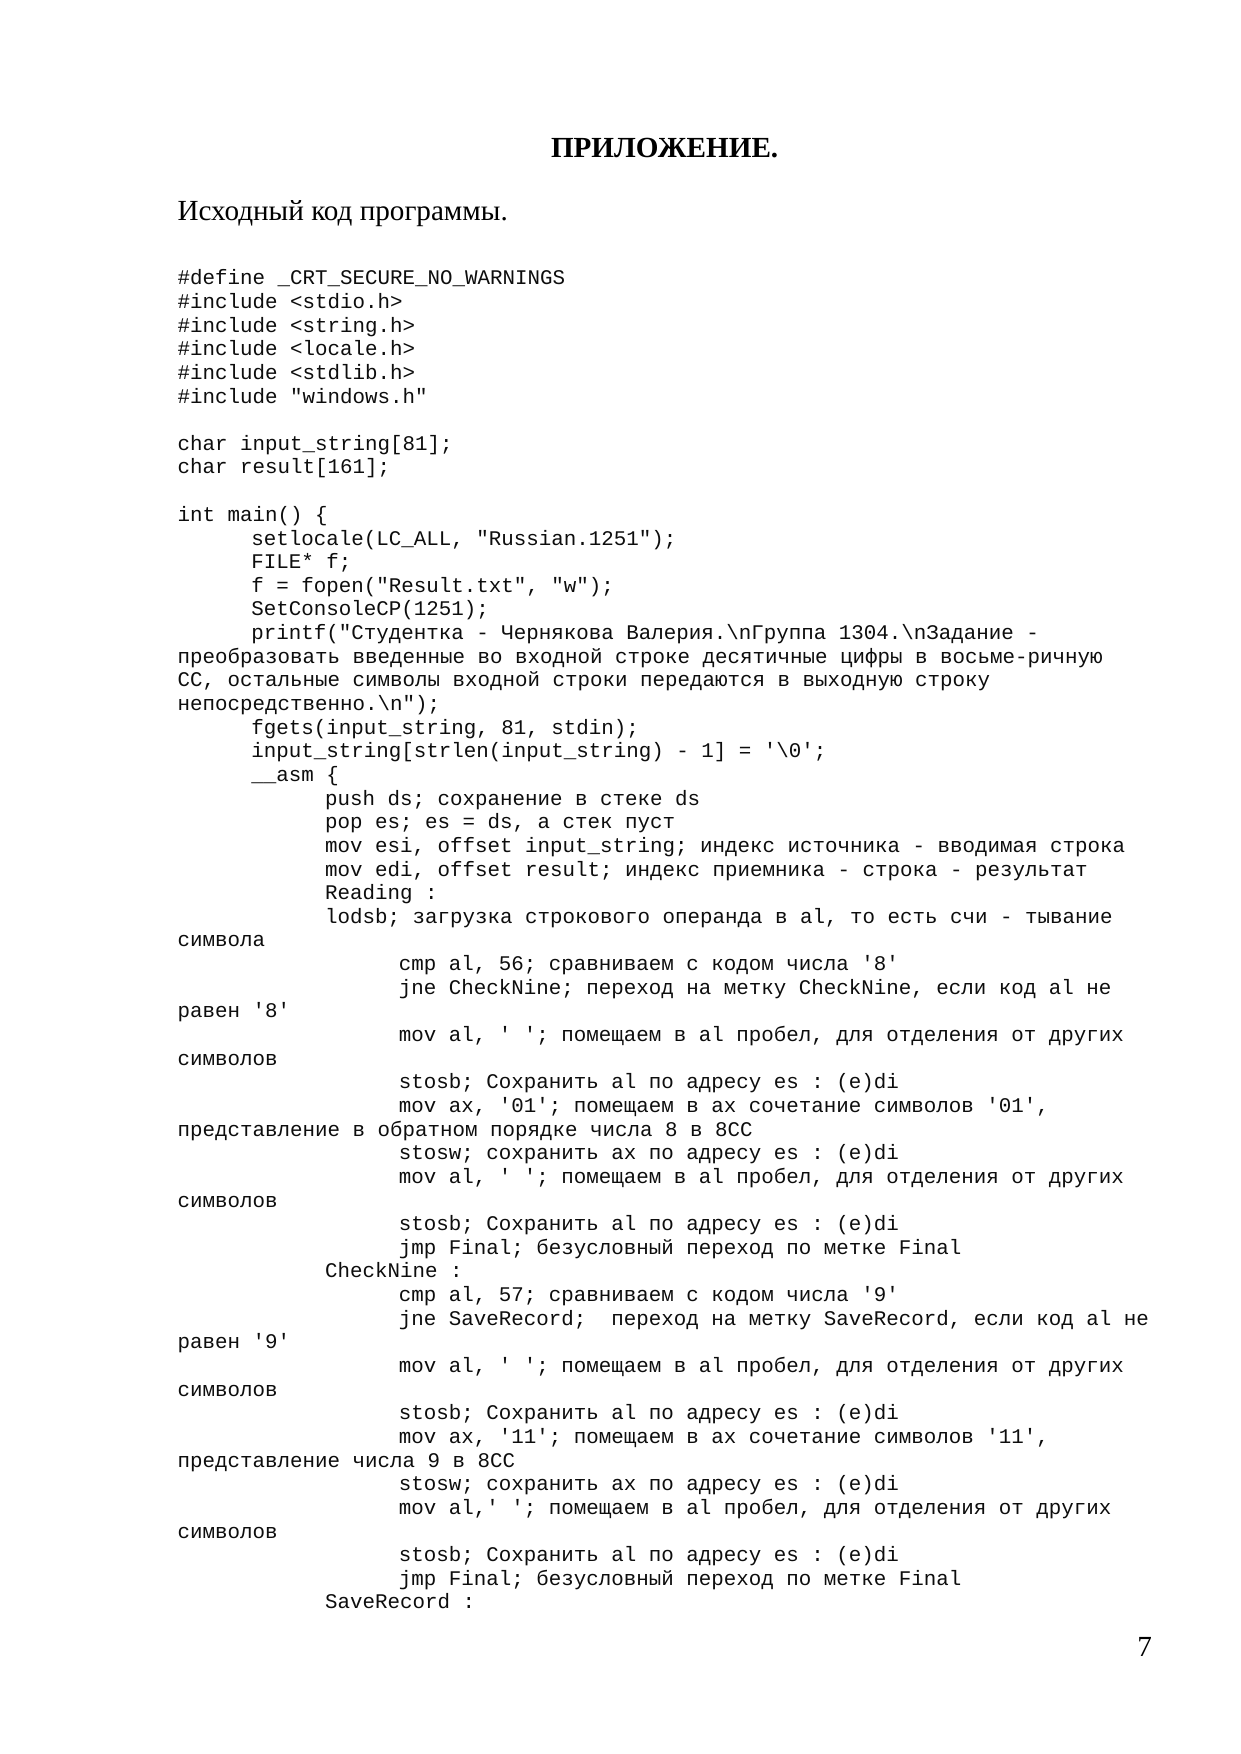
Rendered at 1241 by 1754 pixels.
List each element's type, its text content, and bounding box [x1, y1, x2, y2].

text mov al, ' '; помещаем в al пробел, для отделения от других символов [177, 1355, 1152, 1402]
text __asm { [177, 764, 1152, 788]
text mov esi, offset input_string; индекс источника - вводимая строка [177, 835, 1152, 858]
text mov al, ' '; помещаем в al пробел, для отделения от других символов [177, 1024, 1152, 1071]
text lodsb; загрузка строкового операнда в al, то есть счи - тывание символа [177, 906, 1152, 953]
text printf("Студентка - Чернякова Валерия.\nГруппа 1304.\nЗадание - преобразовать введенные во входной строке десятичные цифры в восьме-ричную СС, остальные символы входной строки передаются в выходную строку непосредственно.\n"); [177, 622, 1152, 717]
text mov ax, '01'; помещаем в ax сочетание символов '01', представление в обратном порядке числа 8 в 8СС [177, 1095, 1152, 1142]
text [177, 1544, 1152, 1568]
text setlocale(LC_ALL, "Russian.1251"); [177, 527, 1152, 551]
text char result[161]; [177, 457, 1152, 480]
text char input_string[81]; [177, 433, 1152, 457]
text pop es; es = ds, а стек пуст [177, 811, 1152, 835]
text Reading : [177, 882, 1152, 906]
text jmp Final; безусловный переход по метке Final [177, 1568, 1152, 1592]
text jne CheckNine; переход на метку CheckNine, если код al не равен '8' [177, 977, 1152, 1024]
subtitle ПРИЛОЖЕНИЕ. [177, 131, 1152, 164]
text #include "windows.h" [177, 386, 1152, 409]
text jmp Final; безусловный переход по метке Final [177, 1237, 1152, 1261]
text mov edi, offset result; индекс приемника - строка - результат [177, 858, 1152, 882]
text mov al,' '; помещаем в al пробел, для отделения от других символов [177, 1497, 1152, 1544]
text int main() { [177, 504, 1152, 527]
text cmp al, 56; сравниваем с кодом числа '8' [177, 953, 1152, 977]
text push ds; cохранение в стеке ds [177, 788, 1152, 811]
text FILE* f; [177, 551, 1152, 575]
text CheckNine : [177, 1261, 1152, 1284]
text mov al, ' '; помещаем в al пробел, для отделения от других символов [177, 1166, 1152, 1213]
text stosb; Сохранить al по адресу es : (e)di [177, 1402, 1152, 1426]
text stosw; сохранить ax по адресу es : (e)di [177, 1142, 1152, 1166]
text SetConsoleCP(1251); [177, 598, 1152, 622]
text #include <string.h> [177, 315, 1152, 338]
text #define _CRT_SECURE_NO_WARNINGS [177, 267, 1152, 291]
text #include <stdlib.h> [177, 362, 1152, 386]
text f = fopen("Result.txt", "w"); [177, 575, 1152, 598]
text stosw; сохранить ax по адресу es : (e)di [177, 1473, 1152, 1497]
text #include <locale.h> [177, 338, 1152, 362]
text fgets(input_string, 81, stdin); [177, 717, 1152, 740]
text stosb; Сохранить al по адресу es : (e)di [177, 1213, 1152, 1237]
text mov ax, '11'; помещаем в ax сочетание символов '11', представление числа 9 в 8СС [177, 1426, 1152, 1473]
text SaveRecord : [177, 1592, 1152, 1615]
text input_string[strlen(input_string) - 1] = '\0'; [177, 740, 1152, 764]
text stosb; Сохранить al по адресу es : (e)di [177, 1071, 1152, 1095]
text Исходный код программы. [177, 193, 1152, 227]
text cmp al, 57; сравниваем с кодом числа '9' [177, 1284, 1152, 1308]
text #include <stdio.h> [177, 291, 1152, 315]
text jne SaveRecord; переход на метку SaveRecord, если код al не равен '9' [177, 1308, 1152, 1355]
